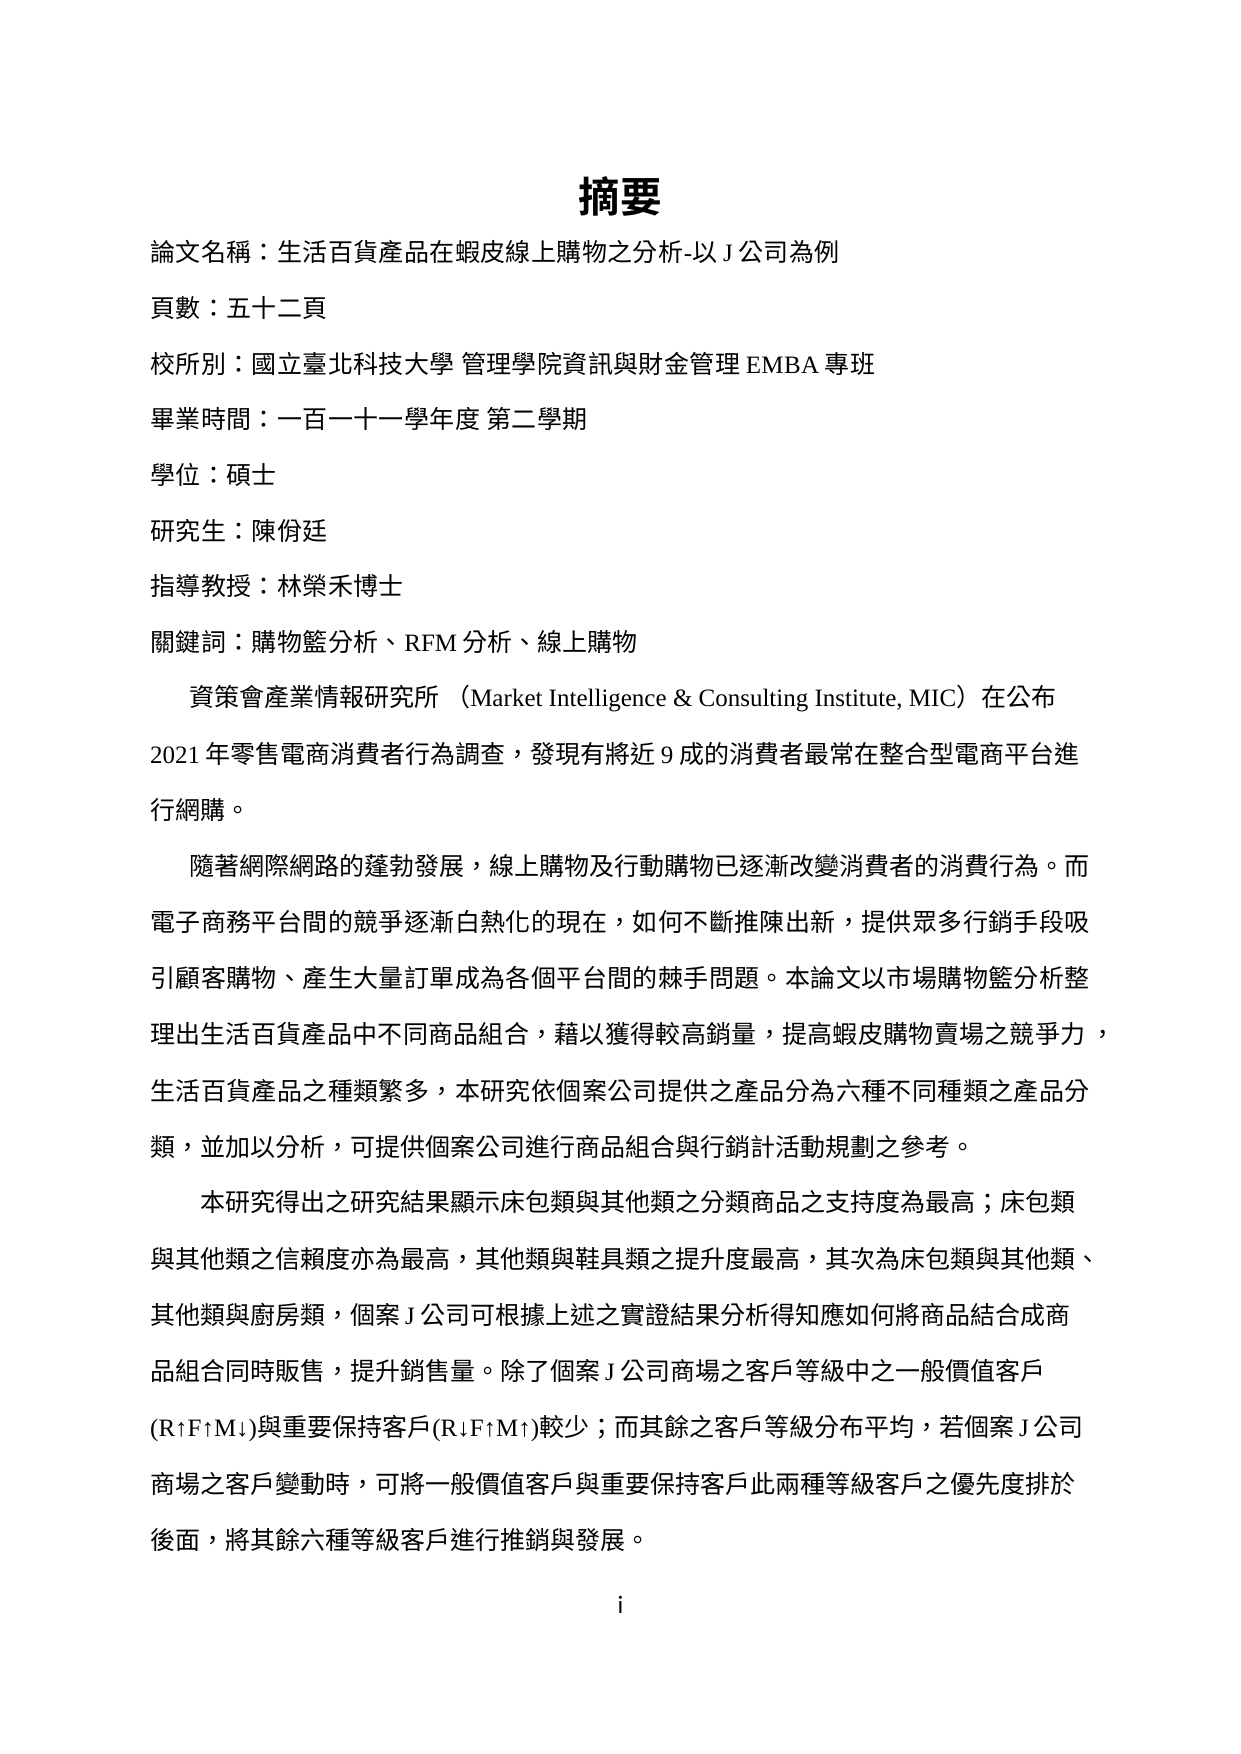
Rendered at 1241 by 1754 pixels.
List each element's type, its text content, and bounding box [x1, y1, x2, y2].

text 畢業時間：一百一十一學年度 第二學期 [150, 399, 1090, 437]
text 隨著網際網路的蓬勃發展，線上購物及行動購物已逐漸改變消費者的消費行為。而電子商務平台間的競爭逐漸白熱化的現在，如何不斷推陳出新，提供眾多行銷手段吸引顧客購物、產生大量訂單成為各個平台間的棘手問題。本論文以市場購物籃分析整理出生活百貨產品中不同商品組合，藉以獲得較高銷量，提高蝦皮購物賣場之競爭力，生活百貨產品之種類繁多，本研究依個案公司提供之產品分為六種不同種類之產品分類，並加以分析，可提供個案公司進行商品組合與行銷計活動規劃之參考。 [150, 845, 1090, 1164]
text 頁數：五十二頁 [150, 288, 1090, 325]
text 指導教授：林榮禾博士 [150, 566, 1090, 603]
text 摘要 [150, 157, 1090, 232]
text 論文名稱：生活百貨產品在蝦皮線上購物之分析-以J公司為例 [150, 232, 1090, 270]
text 校所別：國立臺北科技大學 管理學院資訊與財金管理EMBA專班 [150, 343, 1090, 381]
text 關鍵詞：購物籃分析、RFM分析、線上購物 [150, 622, 1090, 659]
text 本研究得出之研究結果顯示床包類與其他類之分類商品之支持度為最高；床包類與其他類之信賴度亦為最高，其他類與鞋具類之提升度最高，其次為床包類與其他類、其他類與廚房類，個案J公司可根據上述之實證結果分析得知應如何將商品結合成商品組合同時販售，提升銷售量。除了個案J公司商場之客戶等級中之一般價值客戶(R↑F↑M↓)與重要保持客戶(R↓F↑M↑)較少；而其餘之客戶等級分布平均，若個案J公司商場之客戶變動時，可將一般價值客戶與重要保持客戶此兩種等級客戶之優先度排於後面，將其餘六種等級客戶進行推銷與發展。 [150, 1182, 1090, 1557]
text 資策會產業情報研究所 （Market Intelligence & Consulting Institute, MIC）在公布 2021年零售電商消費者行為調查，發現有將近 9 成的消費者最常在整合型電商平台進行網購。 [150, 677, 1090, 827]
text 研究生：陳佾廷 [150, 510, 1090, 548]
text 學位：碩士 [150, 455, 1090, 492]
